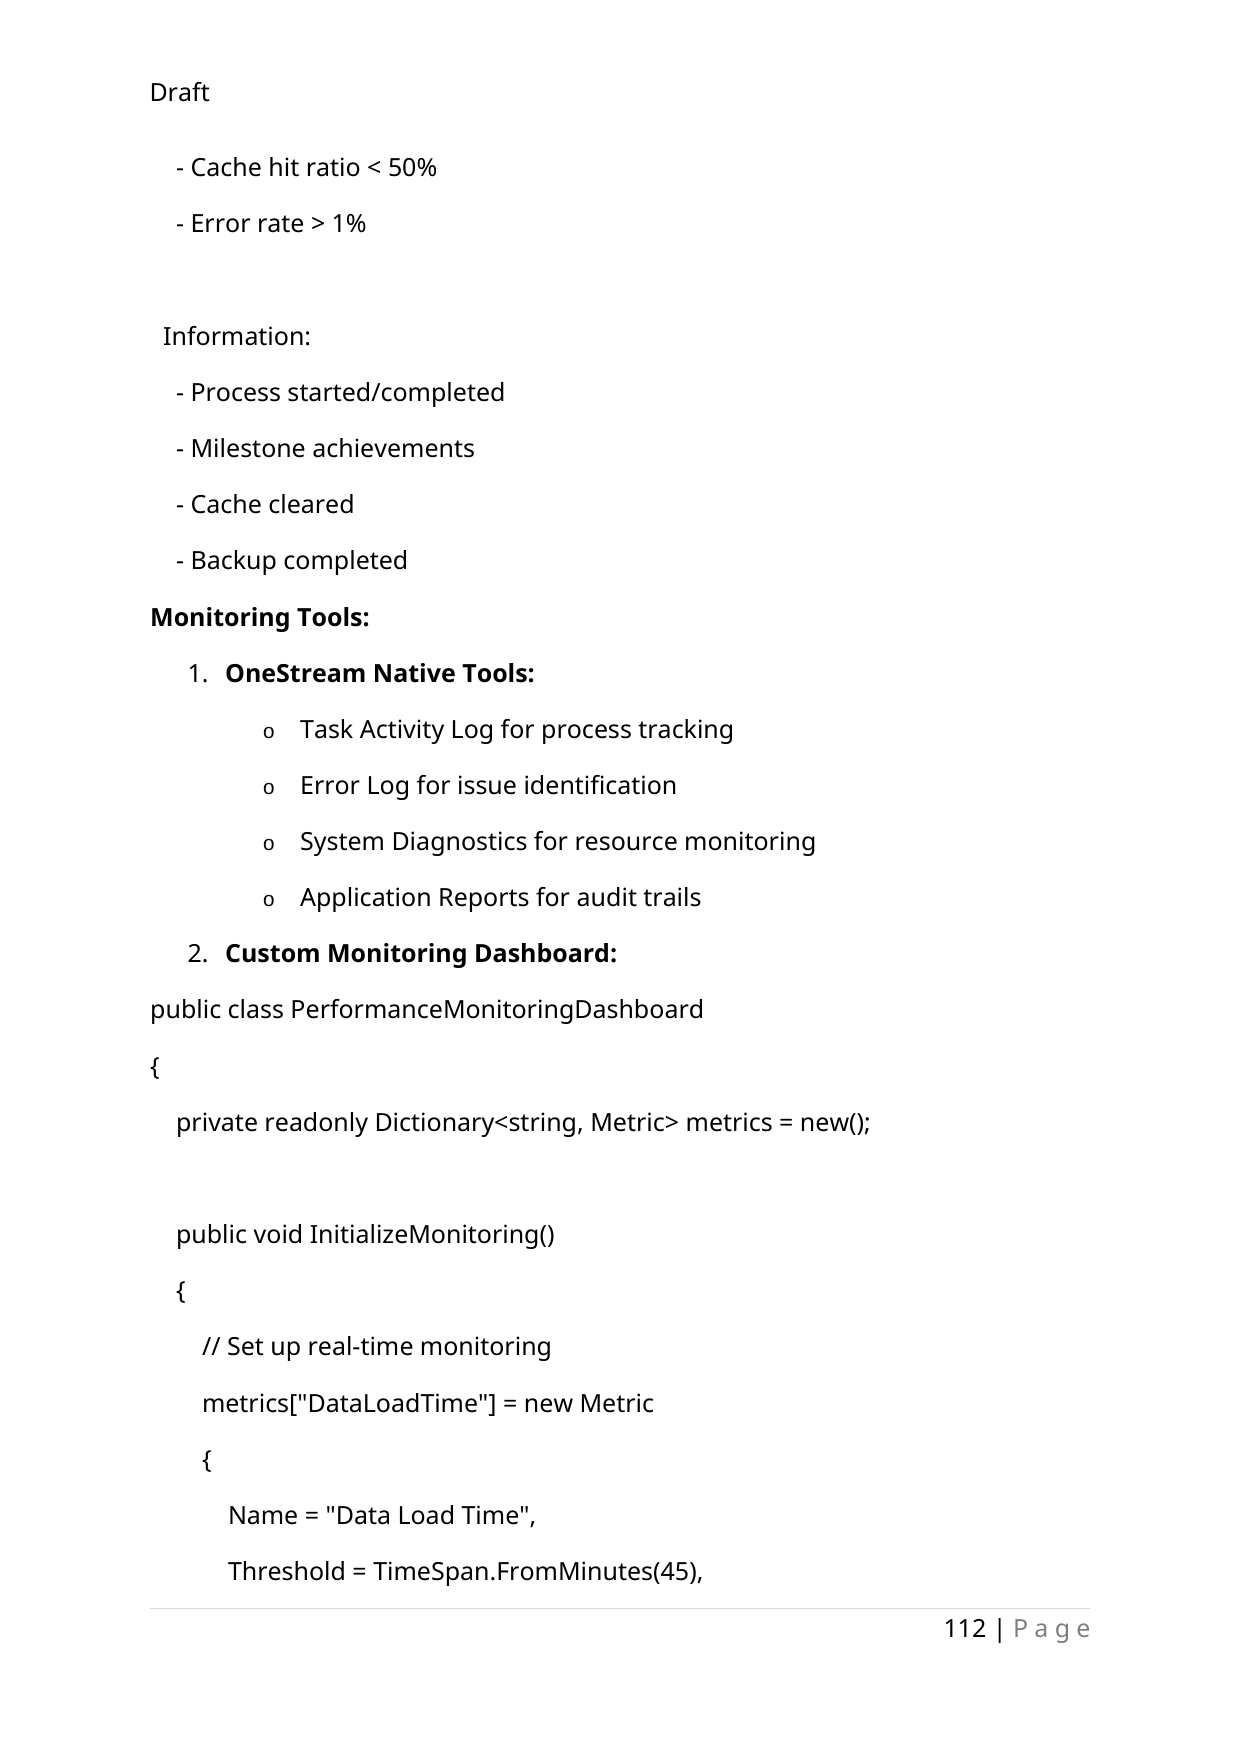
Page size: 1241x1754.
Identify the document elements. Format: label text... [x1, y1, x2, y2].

text - Error rate > 1% [150, 206, 1090, 240]
text // Set up real-time monitoring [150, 1329, 1090, 1363]
text - Process started/completed [150, 374, 1090, 409]
list Task Activity Log for process tracking [262, 711, 1090, 746]
list System Diagnostics for resource monitoring [262, 824, 1090, 858]
list Error Log for issue identification [262, 768, 1090, 802]
text { [150, 1273, 1090, 1307]
text { [150, 1441, 1090, 1475]
list Custom Monitoring Dashboard: [187, 936, 1090, 970]
text - Cache hit ratio < 50% [150, 150, 1090, 184]
text private readonly Dictionary<string, Metric> metrics = new(); [150, 1104, 1090, 1138]
text Threshold = TimeSpan.FromMinutes(45), [150, 1554, 1090, 1588]
text - Backup completed [150, 543, 1090, 577]
text - Milestone achievements [150, 431, 1090, 465]
text Name = "Data Load Time", [150, 1497, 1090, 1532]
list OneStream Native Tools: [187, 655, 1090, 689]
text public class PerformanceMonitoringDashboard [150, 992, 1090, 1026]
text public void InitializeMonitoring() [150, 1217, 1090, 1251]
text Information: [150, 318, 1090, 352]
text Monitoring Tools: [150, 599, 1090, 633]
text - Cache cleared [150, 487, 1090, 521]
list Application Reports for audit trails [262, 880, 1090, 914]
text { [150, 1048, 1090, 1082]
text metrics["DataLoadTime"] = new Metric [150, 1385, 1090, 1419]
